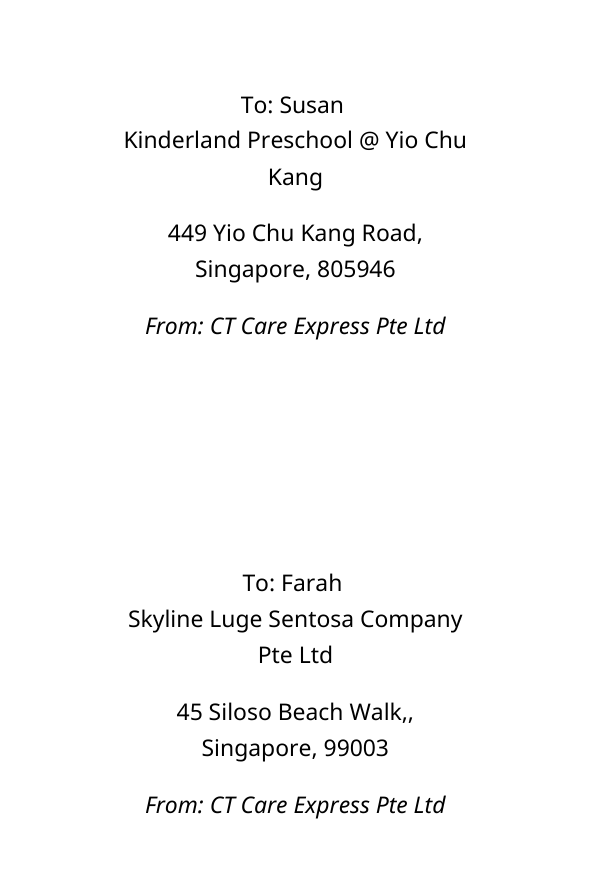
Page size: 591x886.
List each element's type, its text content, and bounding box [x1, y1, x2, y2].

text 45 Siloso Beach Walk,, Singapore, 99003 [118, 696, 472, 763]
text From: CT Care Express Pte Ltd [118, 310, 472, 341]
text To: Farah Skyline Luge Sentosa Company Pte Ltd [118, 567, 472, 670]
text From: CT Care Express Pte Ltd [118, 788, 472, 820]
text 449 Yio Chu Kang Road, Singapore, 805946 [118, 217, 472, 284]
text To: Susan Kinderland Preschool @ Yio Chu Kang [118, 88, 472, 192]
